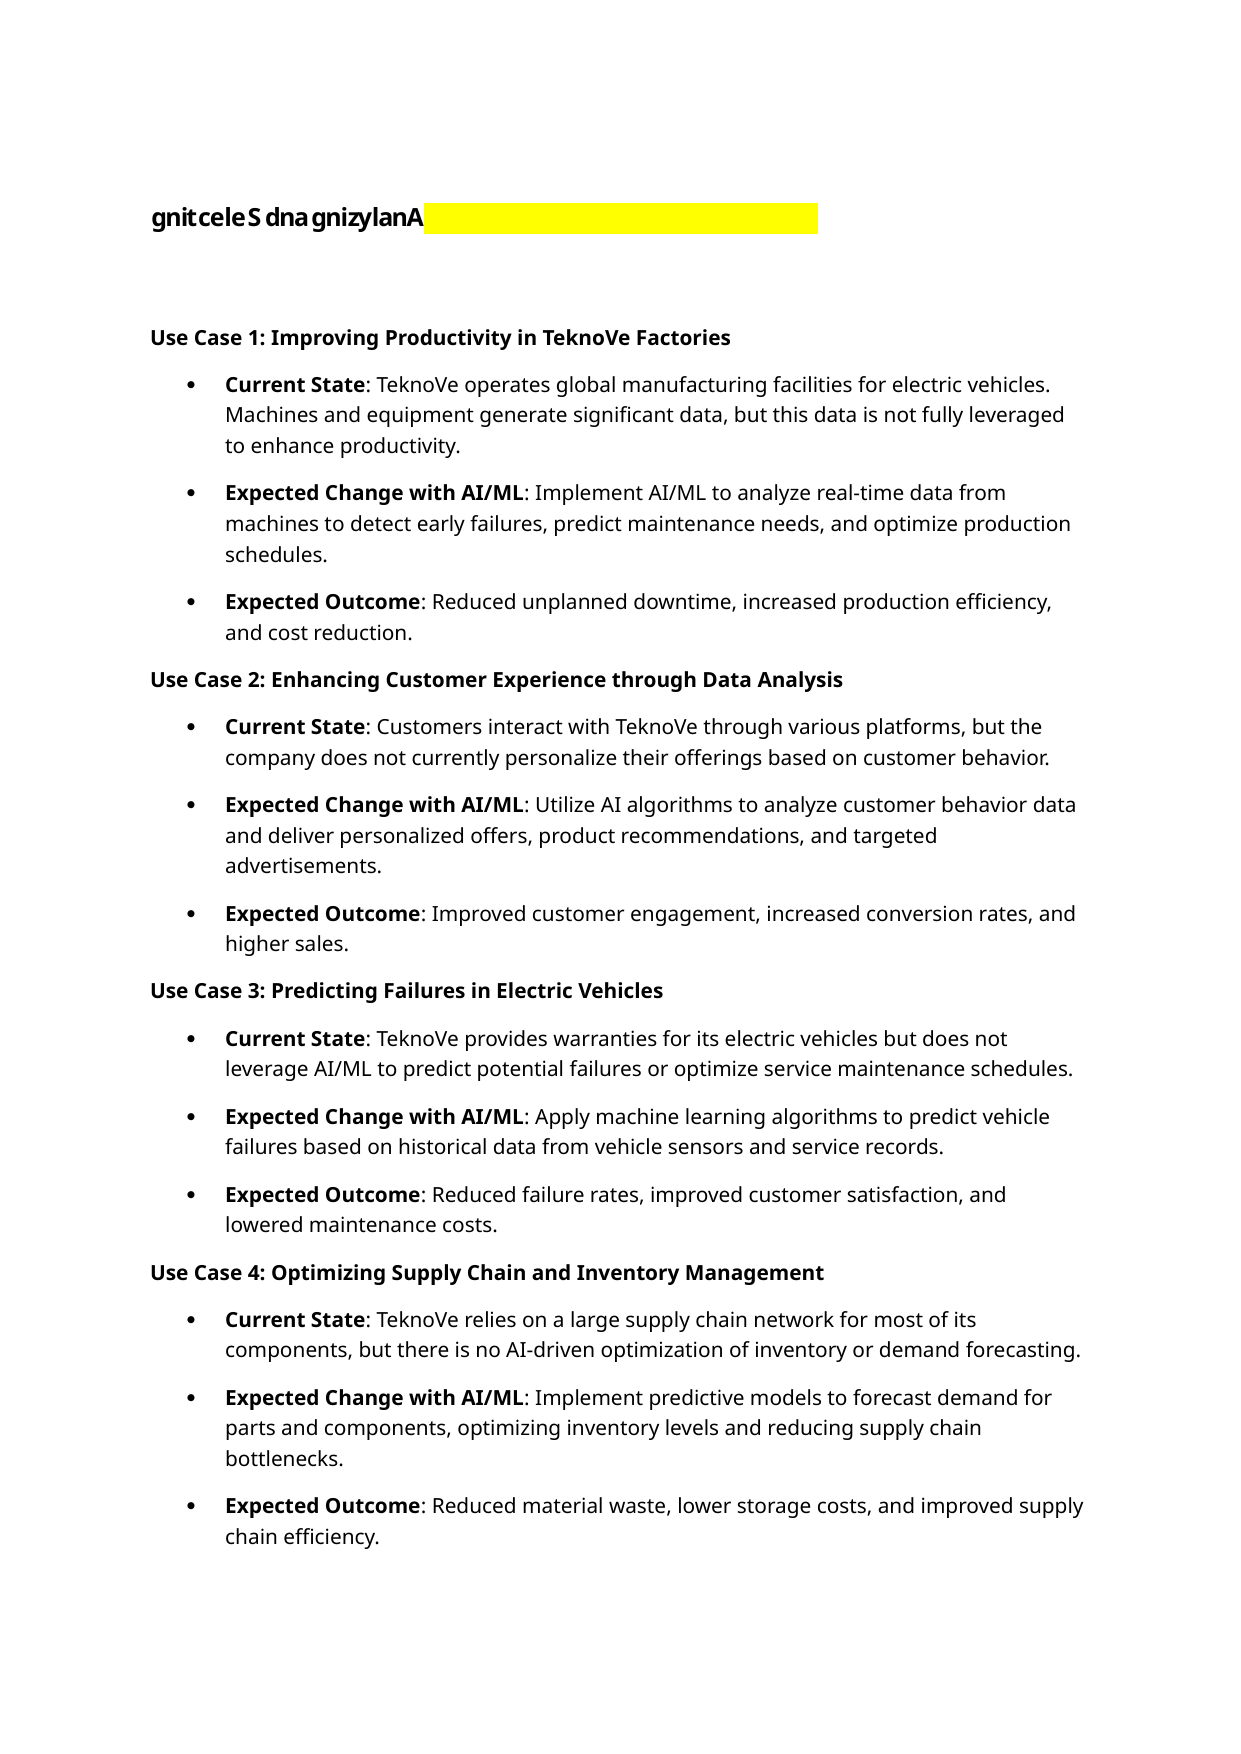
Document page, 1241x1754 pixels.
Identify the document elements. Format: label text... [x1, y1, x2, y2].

text Use Case 1: Improving Productivity in TeknoVe Factories [150, 323, 1090, 351]
text Use Case 4: Optimizing Supply Chain and Inventory Management [150, 1258, 1090, 1286]
list Expected Outcome: Improved customer engagement, increased conversion rates, and higher sales. [187, 899, 1090, 958]
list Current State: TeknoVe operates global manufacturing facilities for electric vehicles. Machines and equipment generate significant data, but this data is not fully leveraged to enhance productivity. [187, 370, 1090, 459]
list Expected Change with AI/ML: Implement AI/ML to analyze real-time data from machines to detect early failures, predict maintenance needs, and optimize production schedules. [187, 478, 1090, 568]
list Expected Change with AI/ML: Utilize AI algorithms to analyze customer behavior data and deliver personalized offers, product recommendations, and targeted advertisements. [187, 790, 1090, 880]
list Expected Outcome: Reduced material waste, lower storage costs, and improved supply chain efficiency. [187, 1491, 1090, 1550]
list Current State: Customers interact with TeknoVe through various platforms, but the company does not currently personalize their offerings based on customer behavior. [187, 712, 1090, 771]
list Current State: TeknoVe provides warranties for its electric vehicles but does not leverage AI/ML to predict potential failures or optimize service maintenance schedules. [187, 1024, 1090, 1083]
text Use Case 2: Enhancing Customer Experience through Data Analysis [150, 665, 1090, 693]
list Expected Outcome: Reduced failure rates, improved customer satisfaction, and lowered maintenance costs. [187, 1180, 1090, 1239]
list Current State: TeknoVe relies on a large supply chain network for most of its components, but there is no AI-driven optimization of inventory or demand forecasting. [187, 1305, 1090, 1364]
list Expected Outcome: Reduced unplanned downtime, increased production efficiency, and cost reduction. [187, 587, 1090, 646]
list Expected Change with AI/ML: Apply machine learning algorithms to predict vehicle failures based on historical data from vehicle sensors and service records. [187, 1102, 1090, 1161]
list Expected Change with AI/ML: Implement predictive models to forecast demand for parts and components, optimizing inventory levels and reducing supply chain bottlenecks. [187, 1383, 1090, 1472]
text Use Case 3: Predicting Failures in Electric Vehicles [150, 977, 1090, 1005]
